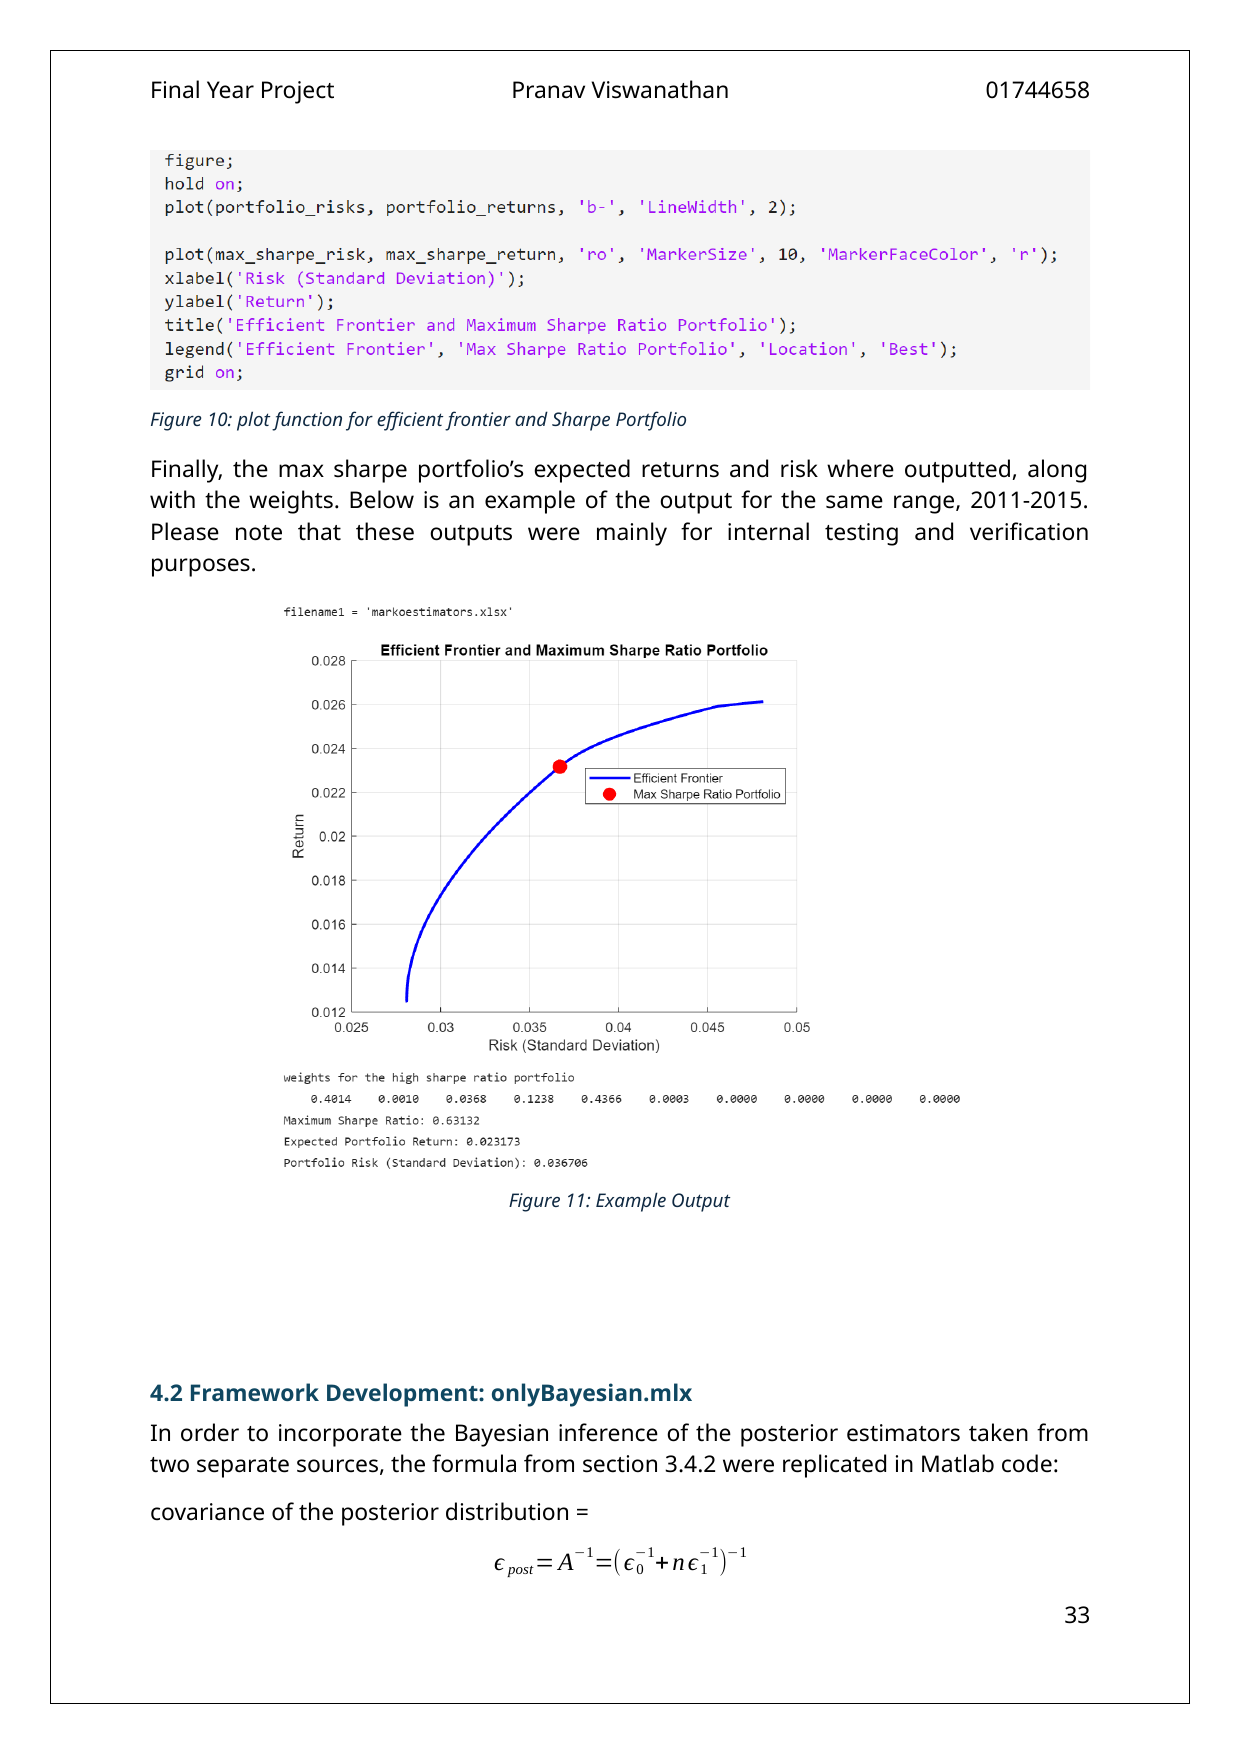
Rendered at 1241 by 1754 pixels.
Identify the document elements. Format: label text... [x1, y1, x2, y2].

text covariance of the posterior distribution = [150, 1496, 1090, 1527]
picture [269, 594, 971, 1171]
text In order to incorporate the Bayesian inference of the posterior estimators taken from two separate sources, the formula from section 3.4.2 were replicated in Matlab code: [150, 1417, 1090, 1479]
text Figure 10: plot function for efficient frontier and Sharpe Portfolio [150, 407, 1090, 432]
text Finally, the max sharpe portfolio’s expected returns and risk where outputted, along with the weights. Below is an example of the output for the same range, 2011-2015. Please note that these outputs were mainly for internal testing and verification purposes. [150, 453, 1090, 578]
subtitle 4.2 Framework Development: onlyBayesian.mlx [150, 1377, 1090, 1408]
picture [150, 150, 1091, 390]
text Figure 11: Example Output [150, 1187, 1090, 1212]
